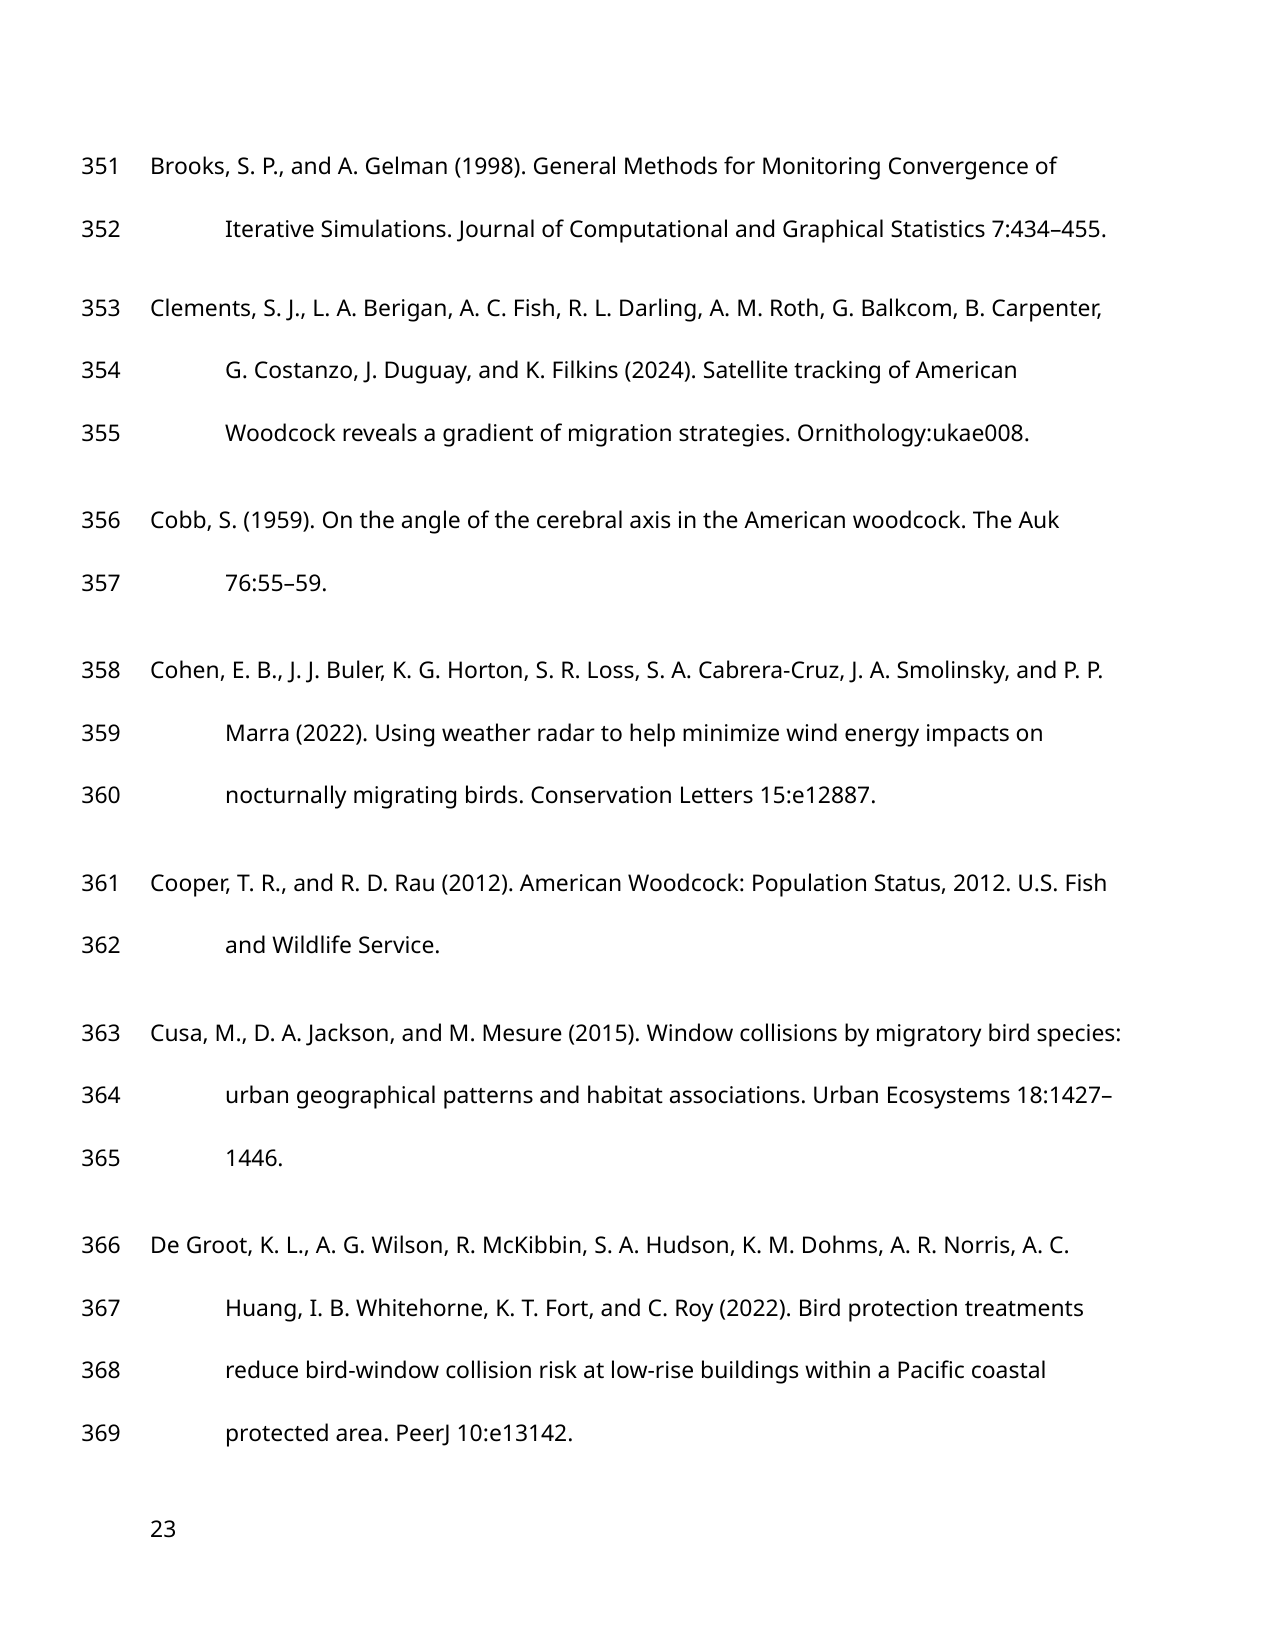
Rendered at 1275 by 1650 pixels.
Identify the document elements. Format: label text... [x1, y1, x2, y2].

text Cobb, S. (1959). On the angle of the cerebral axis in the American woodcock. The Auk 76:55–59. [150, 504, 1125, 598]
text Brooks, S. P., and A. Gelman (1998). General Methods for Monitoring Convergence of Iterative Simulations. Journal of Computational and Graphical Statistics 7:434–455. [150, 150, 1125, 244]
text De Groot, K. L., A. G. Wilson, R. McKibbin, S. A. Hudson, K. M. Dohms, A. R. Norris, A. C. Huang, I. B. Whitehorne, K. T. Fort, and C. Roy (2022). Bird protection treatments reduce bird-window collision risk at low-rise buildings within a Pacific coastal protected area. PeerJ 10:e13142. [150, 1229, 1125, 1448]
text Cooper, T. R., and R. D. Rau (2012). American Woodcock: Population Status, 2012. U.S. Fish and Wildlife Service. [150, 867, 1125, 960]
text Clements, S. J., L. A. Berigan, A. C. Fish, R. L. Darling, A. M. Roth, G. Balkcom, B. Carpenter, G. Costanzo, J. Duguay, and K. Filkins (2024). Satellite tracking of American Woodcock reveals a gradient of migration strategies. Ornithology:ukae008. [150, 292, 1125, 448]
text Cohen, E. B., J. J. Buler, K. G. Horton, S. R. Loss, S. A. Cabrera-Cruz, J. A. Smolinsky, and P. P. Marra (2022). Using weather radar to help minimize wind energy impacts on nocturnally migrating birds. Conservation Letters 15:e12887. [150, 654, 1125, 810]
text Cusa, M., D. A. Jackson, and M. Mesure (2015). Window collisions by migratory bird species: urban geographical patterns and habitat associations. Urban Ecosystems 18:1427–1446. [150, 1017, 1125, 1173]
